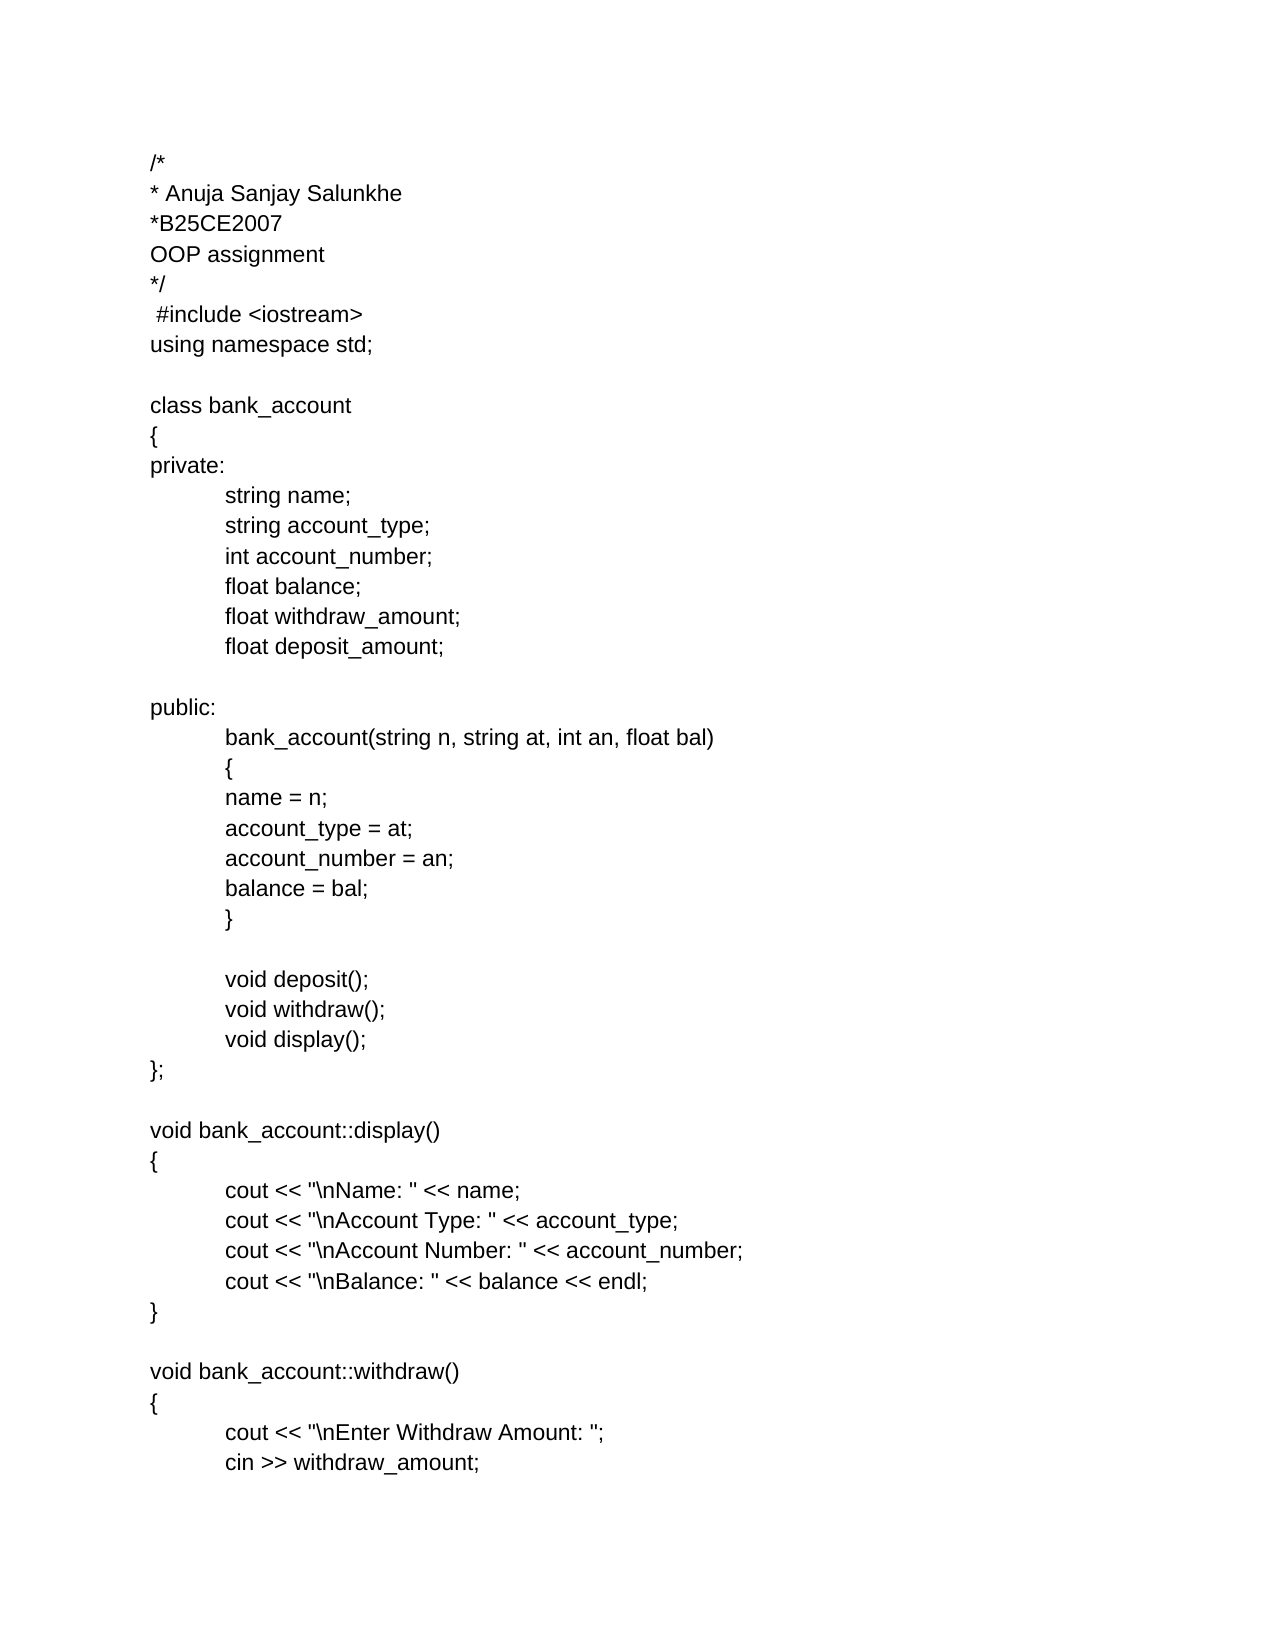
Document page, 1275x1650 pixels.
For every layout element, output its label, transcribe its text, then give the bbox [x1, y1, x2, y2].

text void withdraw(); [150, 996, 1125, 1022]
text bank_account(string n, string at, int an, float bal) [150, 724, 1125, 750]
text */ [150, 271, 1125, 297]
text float withdraw_amount; [150, 603, 1125, 629]
text { [150, 1388, 1125, 1415]
text }; [150, 1056, 1125, 1083]
text account_type = at; [150, 814, 1125, 841]
text *B25CE2007 [150, 210, 1125, 237]
text * Anuja Sanjay Salunkhe [150, 180, 1125, 207]
text private: [150, 452, 1125, 478]
text void display(); [150, 1026, 1125, 1052]
text { [150, 1147, 1125, 1173]
text { [150, 422, 1125, 448]
text /* [150, 150, 1125, 176]
text cout << "\nEnter Withdraw Amount: "; [150, 1419, 1125, 1445]
text } [150, 1298, 1125, 1324]
text { [150, 754, 1125, 781]
text void bank_account::display() [150, 1117, 1125, 1143]
text string account_type; [150, 512, 1125, 539]
text class bank_account [150, 392, 1125, 418]
text void deposit(); [150, 966, 1125, 992]
text cout << "\nAccount Type: " << account_type; [150, 1207, 1125, 1234]
text balance = bal; [150, 875, 1125, 901]
text cout << "\nAccount Number: " << account_number; [150, 1237, 1125, 1264]
text float balance; [150, 573, 1125, 599]
text cout << "\nBalance: " << balance << endl; [150, 1268, 1125, 1294]
text using namespace std; [150, 331, 1125, 358]
text cin >> withdraw_amount; [150, 1449, 1125, 1475]
text OOP assignment [150, 241, 1125, 267]
text account_number = an; [150, 845, 1125, 871]
text public: [150, 694, 1125, 720]
text #include <iostream> [150, 301, 1125, 327]
text float deposit_amount; [150, 633, 1125, 660]
text name = n; [150, 784, 1125, 811]
text cout << "\nName: " << name; [150, 1177, 1125, 1203]
text string name; [150, 482, 1125, 509]
text int account_number; [150, 543, 1125, 569]
text } [150, 905, 1125, 932]
text void bank_account::withdraw() [150, 1358, 1125, 1385]
